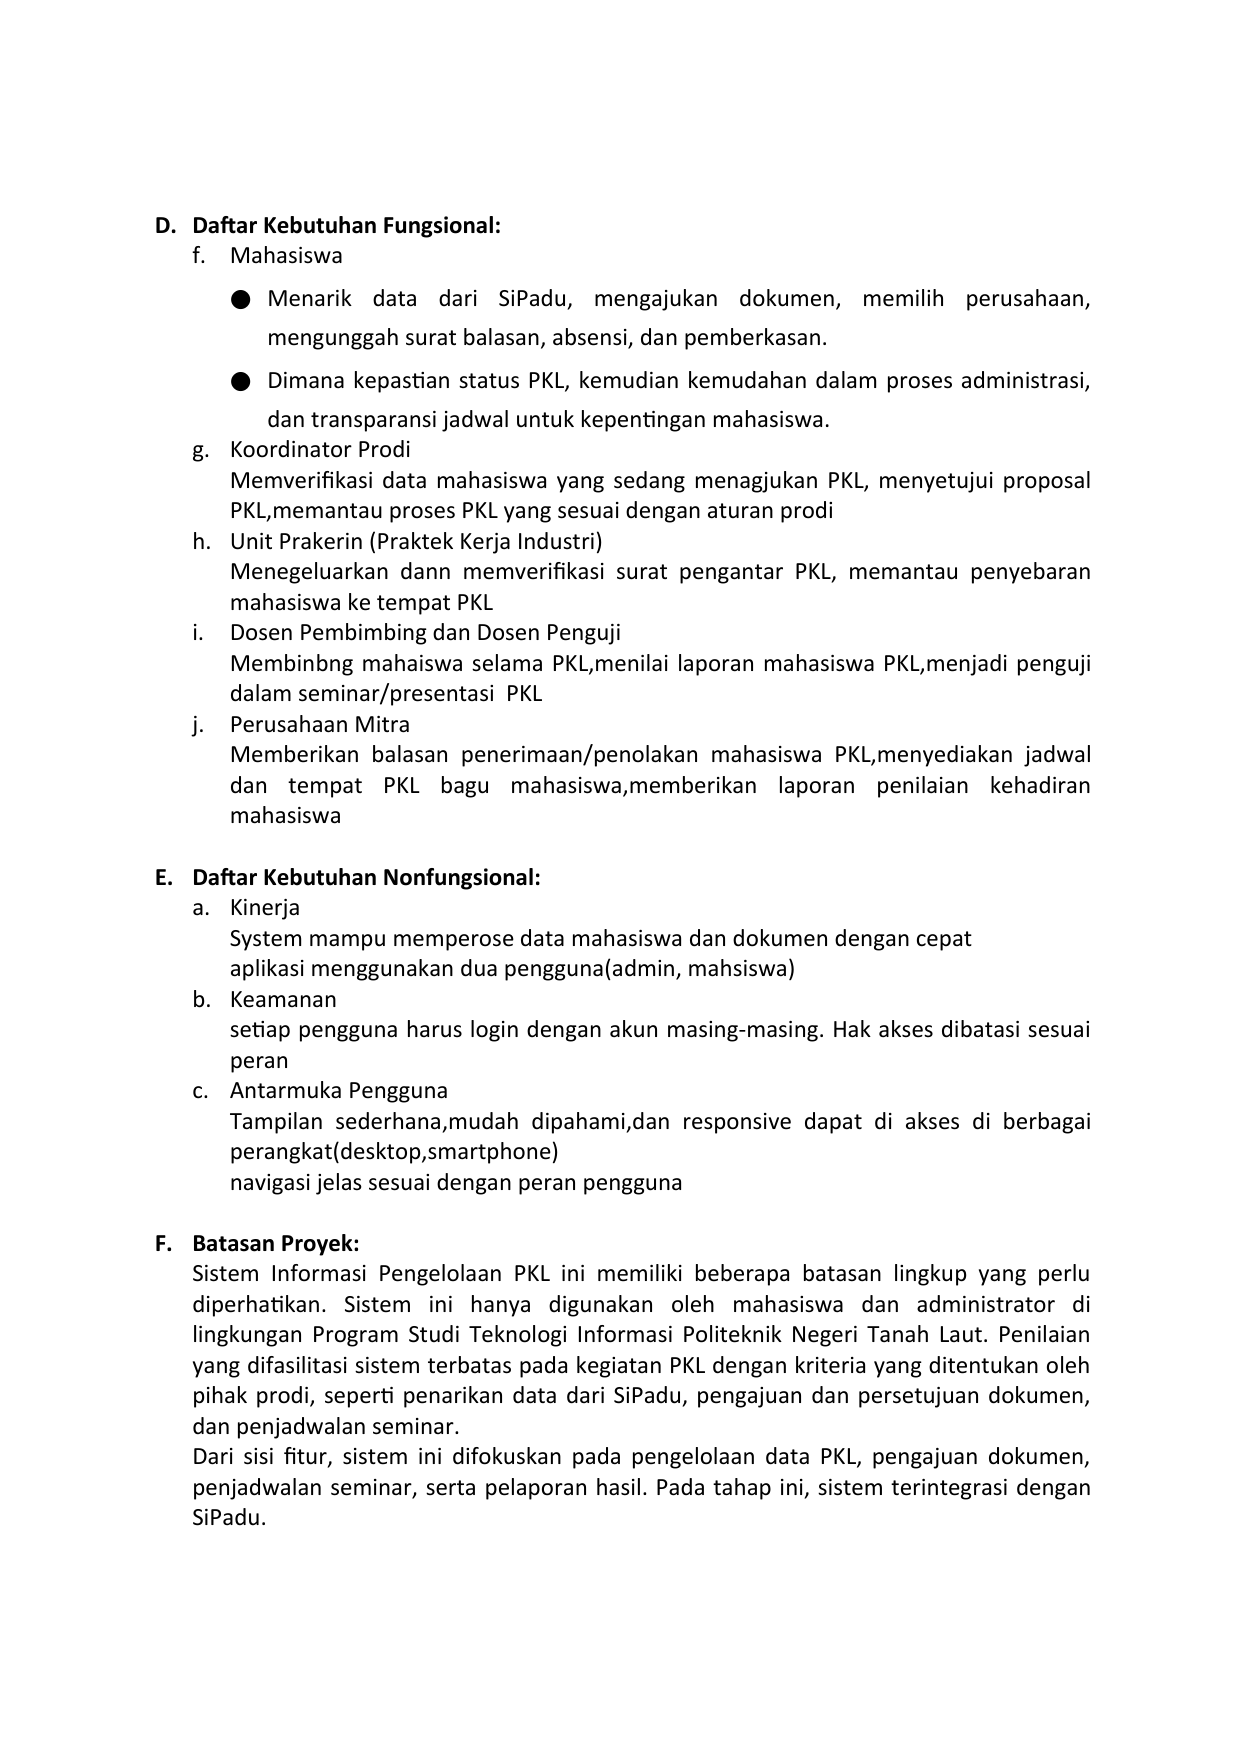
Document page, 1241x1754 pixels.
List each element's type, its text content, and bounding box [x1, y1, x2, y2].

list Daftar Kebutuhan Fungsional: [154, 209, 1092, 239]
text System mampu memperose data mahasiswa dan dokumen dengan cepat [229, 922, 1092, 952]
list Daftar Kebutuhan Nonfungsional: [154, 861, 1092, 891]
list Perusahaan Mitra [192, 708, 1092, 738]
list Dosen Pembimbing dan Dosen Penguji [192, 616, 1092, 647]
list Kinerja [192, 891, 1092, 922]
list Mahasiswa [192, 239, 1092, 270]
list Dimana kepastian status PKL, kemudian kemudahan dalam proses administrasi, dan transparansi jadwal untuk kepentingan mahasiswa. [229, 352, 1092, 433]
text Memberikan balasan penerimaan/penolakan mahasiswa PKL,menyediakan jadwal dan tempat PKL bagu mahasiswa,memberikan laporan penilaian kehadiran mahasiswa [229, 738, 1092, 830]
text aplikasi menggunakan dua pengguna(admin, mahsiswa) [229, 952, 1092, 983]
list Unit Prakerin (Praktek Kerja Industri) [192, 525, 1092, 555]
list Menarik data dari SiPadu, mengajukan dokumen, memilih perusahaan, mengunggah surat balasan, absensi, dan pemberkasan. [229, 270, 1092, 352]
list Keamanan [192, 983, 1092, 1013]
list Koordinator Prodi [192, 433, 1092, 464]
text Sistem Informasi Pengelolaan PKL ini memiliki beberapa batasan lingkup yang perlu diperhatikan. Sistem ini hanya digunakan oleh mahasiswa dan administrator di lingkungan Program Studi Teknologi Informasi Politeknik Negeri Tanah Laut. Penilaian yang difasilitasi sistem terbatas pada kegiatan PKL dengan kriteria yang ditentukan oleh pihak prodi, seperti penarikan data dari SiPadu, pengajuan dan persetujuan dokumen, dan penjadwalan seminar. [192, 1257, 1092, 1441]
text Memverifikasi data mahasiswa yang sedang menagjukan PKL, menyetujui proposal PKL,memantau proses PKL yang sesuai dengan aturan prodi [229, 464, 1092, 525]
text setiap pengguna harus login dengan akun masing-masing. Hak akses dibatasi sesuai peran [229, 1013, 1092, 1074]
text Menegeluarkan dann memverifikasi surat pengantar PKL, memantau penyebaran mahasiswa ke tempat PKL [229, 555, 1092, 616]
text navigasi jelas sesuai dengan peran pengguna [229, 1166, 1092, 1196]
text Tampilan sederhana,mudah dipahami,dan responsive dapat di akses di berbagai perangkat(desktop,smartphone) [229, 1105, 1092, 1166]
list Batasan Proyek: [154, 1227, 1092, 1257]
text Dari sisi fitur, sistem ini difokuskan pada pengelolaan data PKL, pengajuan dokumen, penjadwalan seminar, serta pelaporan hasil. Pada tahap ini, sistem terintegrasi dengan SiPadu. [192, 1441, 1092, 1532]
list Antarmuka Pengguna [192, 1074, 1092, 1105]
text Membinbng mahaiswa selama PKL,menilai laporan mahasiswa PKL,menjadi penguji dalam seminar/presentasi PKL [229, 647, 1092, 708]
